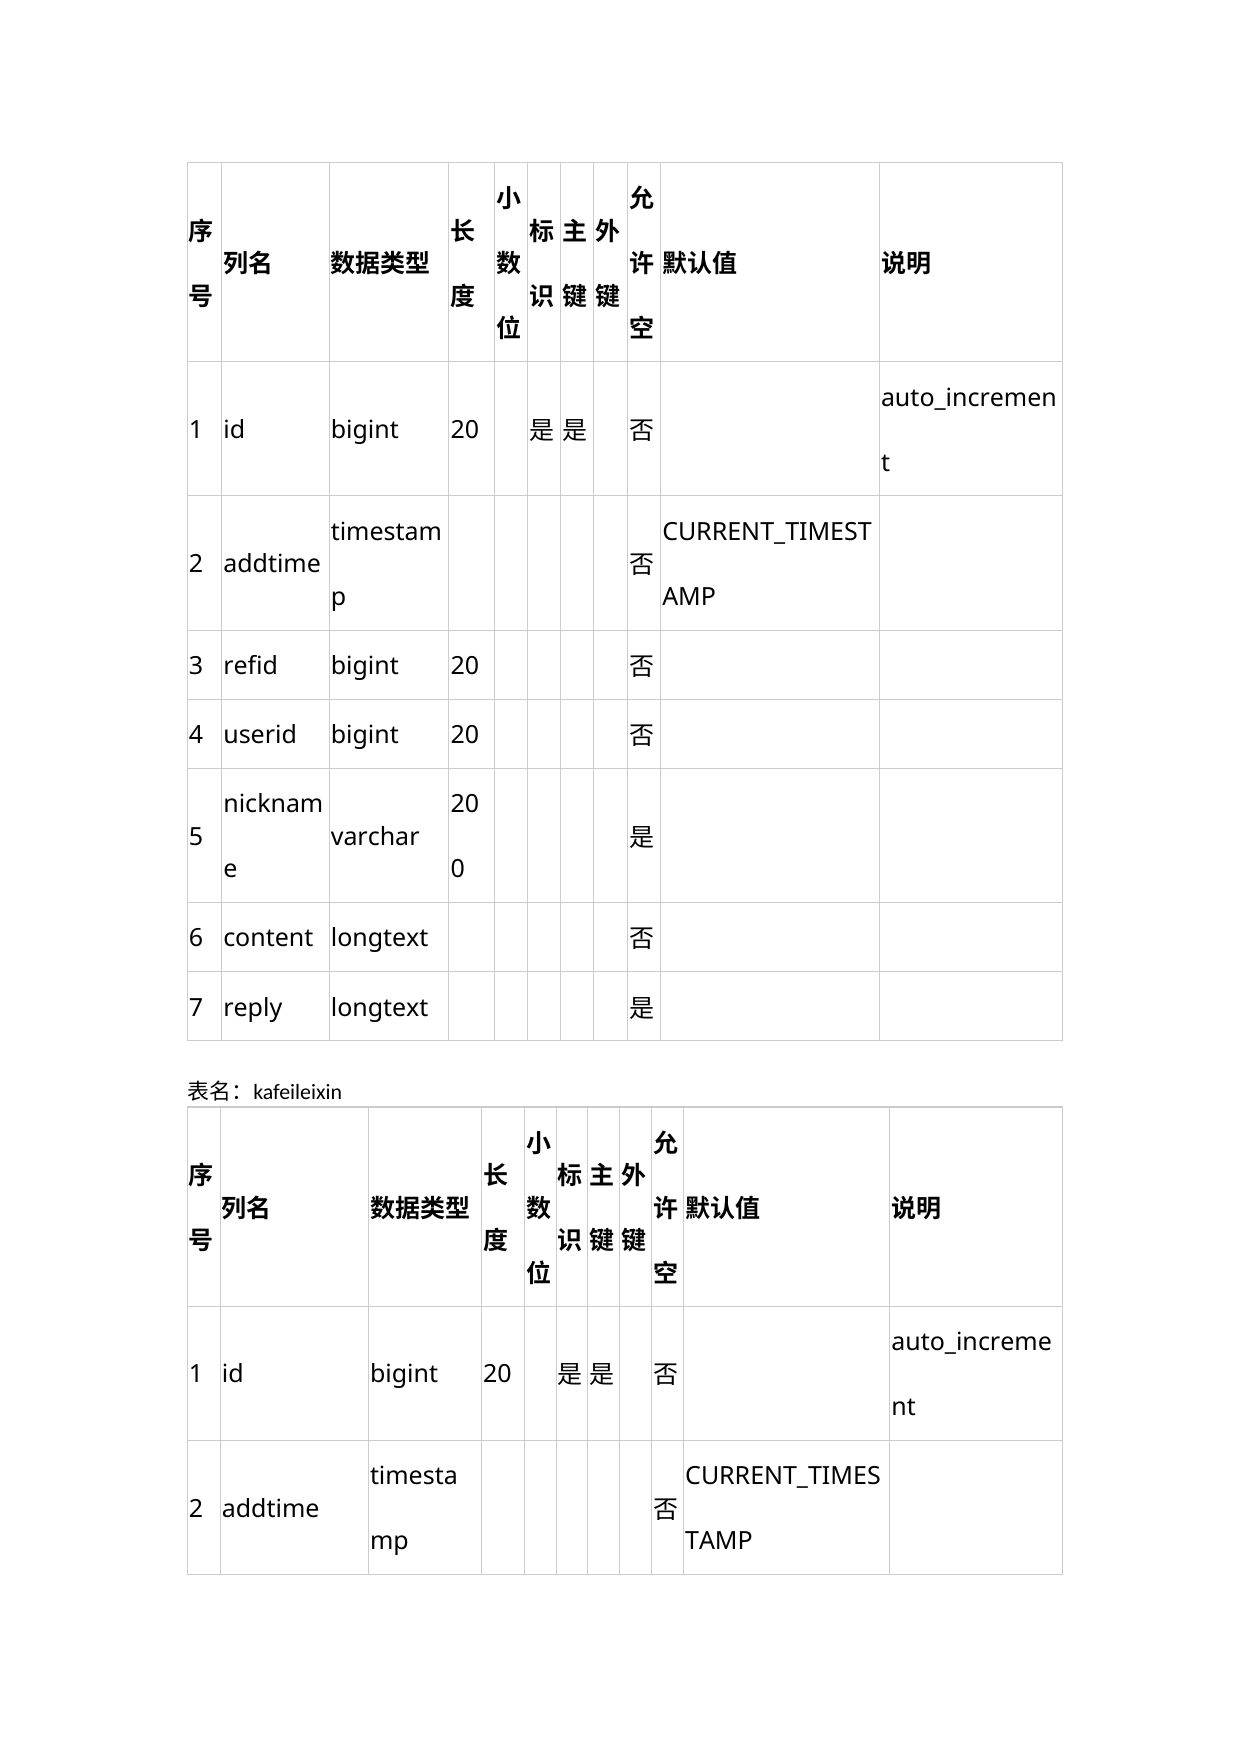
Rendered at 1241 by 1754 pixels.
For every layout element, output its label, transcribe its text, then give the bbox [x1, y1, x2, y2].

table_cell 2 [188, 496, 221, 629]
table_cell [495, 700, 527, 768]
table_header 说明 [890, 1108, 1062, 1306]
table_cell [525, 1441, 556, 1574]
table_cell [495, 769, 527, 902]
table_header 小数位 [525, 1108, 556, 1306]
table_cell [594, 700, 627, 768]
table_cell addtime [222, 496, 329, 629]
table_cell [620, 1307, 651, 1440]
table_cell [495, 972, 527, 1040]
table_cell [482, 1441, 524, 1574]
table_header 数据类型 [369, 1108, 481, 1306]
table_cell id [222, 362, 329, 495]
table_cell userid [222, 700, 329, 768]
table_cell timestamp [369, 1441, 481, 1574]
table_header 标识 [528, 163, 560, 361]
table_cell 2 [188, 1441, 220, 1574]
table_cell 否 [652, 1441, 683, 1574]
table_cell [528, 903, 560, 971]
table_cell bigint [330, 631, 448, 699]
table_cell auto_increment [880, 362, 1062, 495]
table_cell [880, 769, 1062, 902]
table_header 长度 [482, 1108, 524, 1306]
table_cell 6 [188, 903, 221, 971]
table_cell [561, 496, 593, 629]
table_cell 是 [557, 1307, 587, 1440]
table_cell reply [222, 972, 329, 1040]
table_cell auto_increment [890, 1307, 1062, 1440]
table_cell [880, 631, 1062, 699]
table_header 外键 [620, 1108, 651, 1306]
table_header 标识 [557, 1108, 587, 1306]
table_cell timestamp [330, 496, 448, 629]
table_cell [525, 1307, 556, 1440]
table_header 外键 [594, 163, 627, 361]
table_cell [684, 1307, 889, 1440]
table_header 默认值 [684, 1108, 889, 1306]
text 表名：kafeileixin [187, 1074, 1053, 1106]
table_cell [528, 769, 560, 902]
table_cell [880, 972, 1062, 1040]
table_cell id [221, 1307, 368, 1440]
table_cell [557, 1441, 587, 1574]
table_cell CURRENT_TIMESTAMP [684, 1441, 889, 1574]
table_cell 是 [588, 1307, 619, 1440]
table_cell [528, 496, 560, 629]
table_cell [588, 1441, 619, 1574]
table_header 允许空 [628, 163, 660, 361]
table_cell 3 [188, 631, 221, 699]
table_cell [880, 700, 1062, 768]
table_header 主键 [588, 1108, 619, 1306]
table_cell 是 [628, 972, 660, 1040]
table_header 列名 [222, 163, 329, 361]
table_cell CURRENT_TIMESTAMP [661, 496, 879, 629]
table_cell 否 [628, 631, 660, 699]
table_cell [594, 496, 627, 629]
table_cell [594, 631, 627, 699]
table_cell 是 [528, 362, 560, 495]
table_header 序号 [188, 1108, 220, 1306]
table_cell [594, 903, 627, 971]
table_cell [661, 700, 879, 768]
table_cell [661, 769, 879, 902]
table_cell 5 [188, 769, 221, 902]
table_cell 20 [449, 362, 494, 495]
table_cell 4 [188, 700, 221, 768]
table_cell longtext [330, 972, 448, 1040]
table_cell 20 [449, 631, 494, 699]
table_cell [561, 903, 593, 971]
table_cell 否 [628, 700, 660, 768]
table_cell [880, 903, 1062, 971]
table_cell nickname [222, 769, 329, 902]
table_cell content [222, 903, 329, 971]
table_cell 7 [188, 972, 221, 1040]
table_cell [661, 972, 879, 1040]
table_cell 是 [561, 362, 593, 495]
table_header 小数位 [495, 163, 527, 361]
table_cell [495, 496, 527, 629]
table_cell [449, 496, 494, 629]
table_cell [594, 362, 627, 495]
table_cell [661, 903, 879, 971]
table_cell [528, 631, 560, 699]
table_cell refid [222, 631, 329, 699]
table_cell 20 [449, 700, 494, 768]
table_cell [661, 362, 879, 495]
table_header 序号 [188, 163, 221, 361]
table_cell [661, 631, 879, 699]
table_header 默认值 [661, 163, 879, 361]
table_cell [449, 972, 494, 1040]
table_cell 20 [482, 1307, 524, 1440]
table_cell [594, 972, 627, 1040]
table_cell bigint [330, 700, 448, 768]
table_header 说明 [880, 163, 1062, 361]
table_cell [880, 496, 1062, 629]
table_cell 否 [652, 1307, 683, 1440]
table_cell bigint [330, 362, 448, 495]
table_header 主键 [561, 163, 593, 361]
table_cell 200 [449, 769, 494, 902]
table_cell varchar [330, 769, 448, 902]
table_cell 是 [628, 769, 660, 902]
table_cell 否 [628, 362, 660, 495]
table_cell [495, 903, 527, 971]
table_cell 1 [188, 1307, 220, 1440]
table_cell [594, 769, 627, 902]
table_header 列名 [221, 1108, 368, 1306]
table_cell bigint [369, 1307, 481, 1440]
table_cell [449, 903, 494, 971]
table_cell 1 [188, 362, 221, 495]
table_cell [561, 700, 593, 768]
table_cell [528, 972, 560, 1040]
table_cell longtext [330, 903, 448, 971]
table_cell [528, 700, 560, 768]
table_cell [561, 769, 593, 902]
table_header 允许空 [652, 1108, 683, 1306]
table_cell [620, 1441, 651, 1574]
table_cell [495, 362, 527, 495]
table_cell 否 [628, 903, 660, 971]
table_header 长度 [449, 163, 494, 361]
table_cell [561, 631, 593, 699]
table_cell [561, 972, 593, 1040]
table_cell 否 [628, 496, 660, 629]
table_header 数据类型 [330, 163, 448, 361]
table_cell addtime [221, 1441, 368, 1574]
table_cell [890, 1441, 1062, 1574]
table_cell [495, 631, 527, 699]
